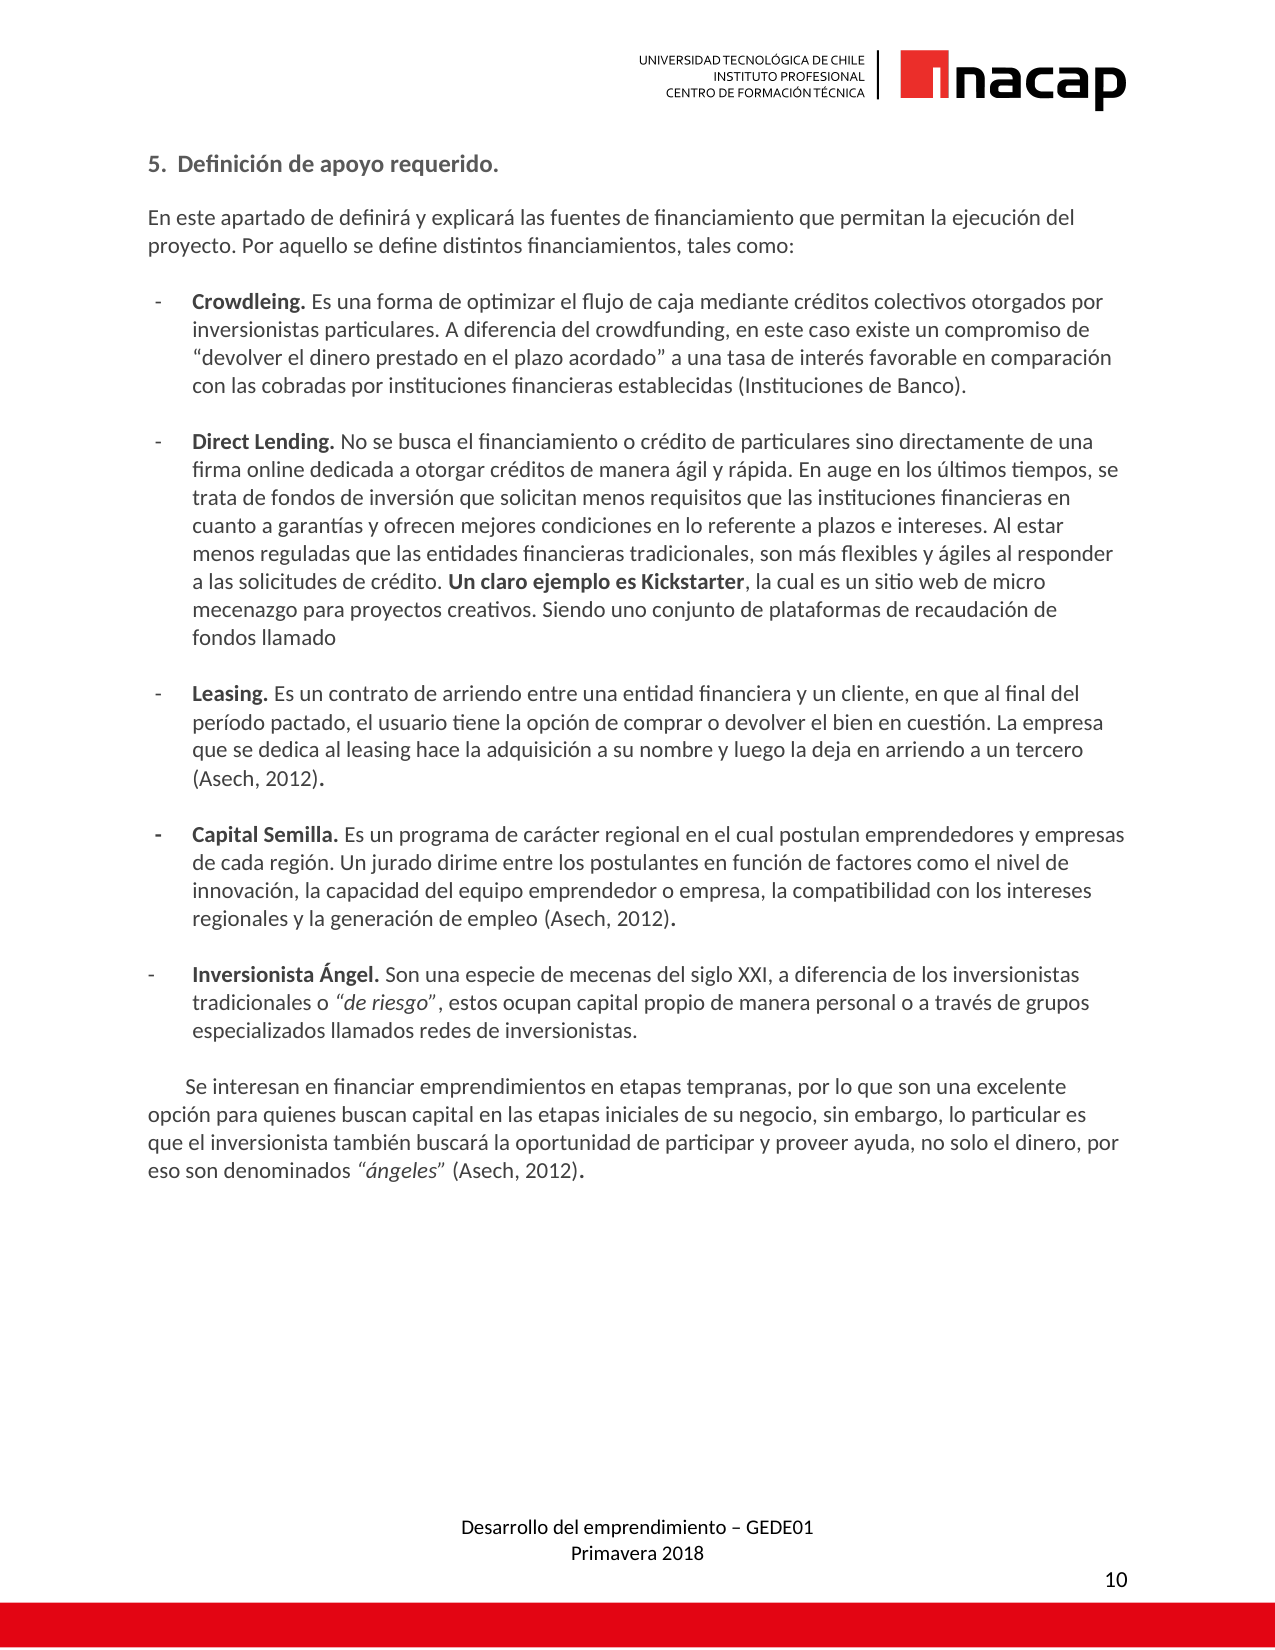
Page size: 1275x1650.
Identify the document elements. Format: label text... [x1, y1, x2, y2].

list Direct Lending. No se busca el financiamiento o crédito de particulares sino directamente de una firma online dedicada a otorgar créditos de manera ágil y rápida. En auge en los últimos tiempos, se trata de fondos de inversión que solicitan menos requisitos que las instituciones financieras en cuanto a garantías y ofrecen mejores condiciones en lo referente a plazos e intereses. Al estar menos reguladas que las entidades financieras tradicionales, son más flexibles y ágiles al responder a las solicitudes de crédito. Un claro ejemplo es Kickstarter, la cual es un sitio web de micro mecenazgo para proyectos creativos. Siendo uno conjunto de plataformas de recaudación de fondos llamado [154, 427, 1127, 652]
list Crowdleing. Es una forma de optimizar el flujo de caja mediante créditos colectivos otorgados por inversionistas particulares. A diferencia del crowdfunding, en este caso existe un compromiso de “devolver el dinero prestado en el plazo acordado” a una tasa de interés favorable en comparación con las cobradas por instituciones financieras establecidas (Instituciones de Banco). [154, 287, 1127, 399]
list Inversionista Ángel. Son una especie de mecenas del siglo XXI, a diferencia de los inversionistas tradicionales o “de riesgo”, estos ocupan capital propio de manera personal o a través de grupos especializados llamados redes de inversionistas. [148, 960, 1127, 1044]
list En este apartado de definirá y explicará las fuentes de financiamiento que permitan la ejecución del proyecto. Por aquello se define distintos financiamientos, tales como: [148, 203, 1127, 259]
list Capital Semilla. Es un programa de carácter regional en el cual postulan emprendedores y empresas de cada región. Un jurado dirime entre los postulantes en función de factores como el nivel de innovación, la capacidad del equipo emprendedor o empresa, la compatibilidad con los intereses regionales y la generación de empleo . [154, 820, 1127, 932]
list Leasing. Es un contrato de arriendo entre una entidad financiera y un cliente, en que al final del período pactado, el usuario tiene la opción de comprar o devolver el bien en cuestión. La empresa que se dedica al leasing hace la adquisición a su nombre y luego la deja en arriendo a un tercero. [154, 679, 1127, 792]
picture [636, 46, 1128, 112]
list Definición de apoyo requerido. [148, 148, 1127, 178]
list Se interesan en financiar emprendimientos en etapas tempranas, por lo que son una excelente opción para quienes buscan capital en las etapas iniciales de su negocio, sin embargo, lo particular es que el inversionista también buscará la oportunidad de participar y proveer ayuda, no solo el dinero, por eso son denominados “ángeles” . [148, 1072, 1127, 1184]
